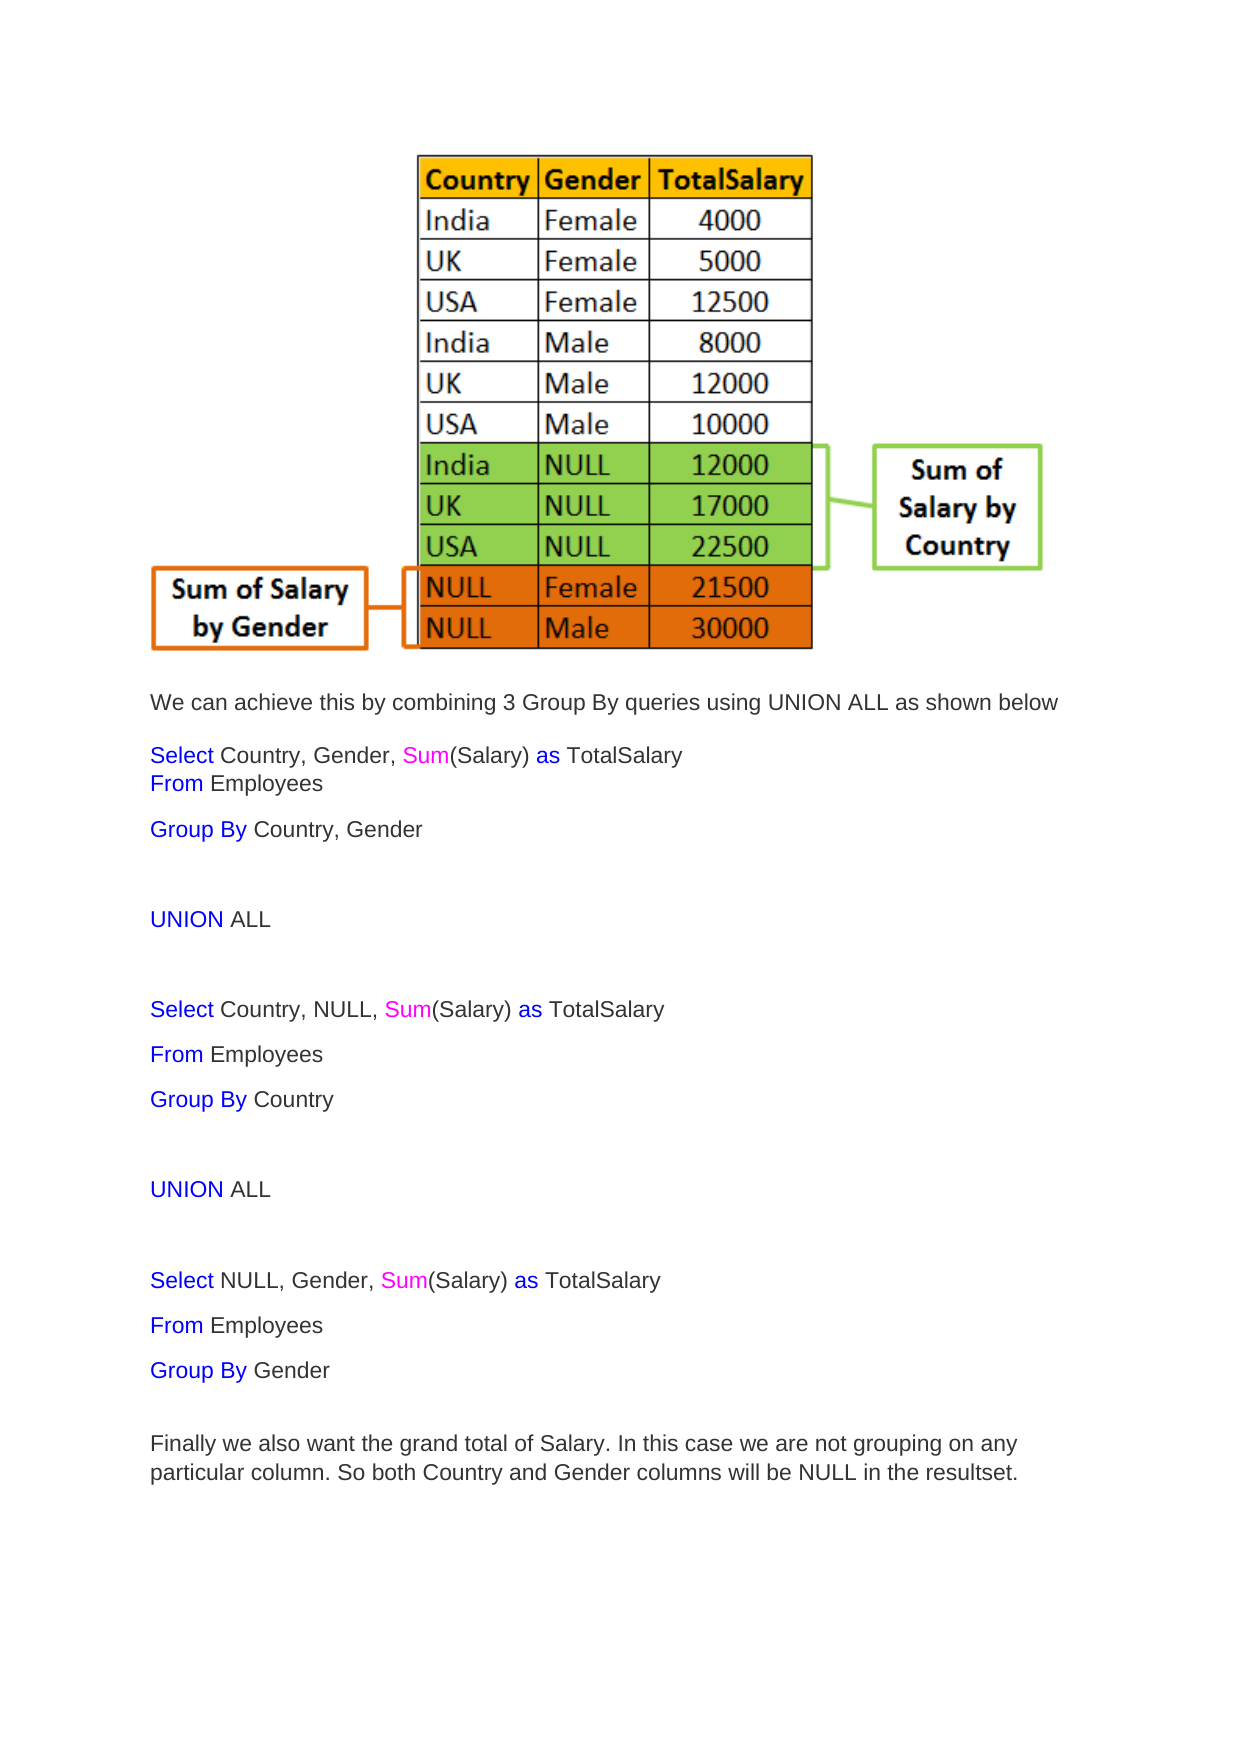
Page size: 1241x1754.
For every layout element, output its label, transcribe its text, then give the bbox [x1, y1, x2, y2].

text Group By Country, Gender [150, 816, 1090, 842]
text Group By Gender [150, 1357, 1090, 1383]
text UNION ALL [150, 906, 1090, 932]
text Select NULL, Gender, Sum(Salary) as TotalSalary [150, 1267, 1090, 1293]
text UNION ALL [150, 1176, 1090, 1203]
text From Employees [150, 770, 1090, 797]
text Group By Country [150, 1086, 1090, 1112]
text From Employees [150, 1041, 1090, 1067]
text From Employees [150, 1312, 1090, 1338]
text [150, 1402, 1090, 1485]
text Select Country, NULL, Sum(Salary) as TotalSalary [150, 996, 1090, 1022]
text Select Country, Gender, Sum(Salary) as TotalSalary [150, 742, 1090, 768]
picture [150, 150, 1046, 654]
